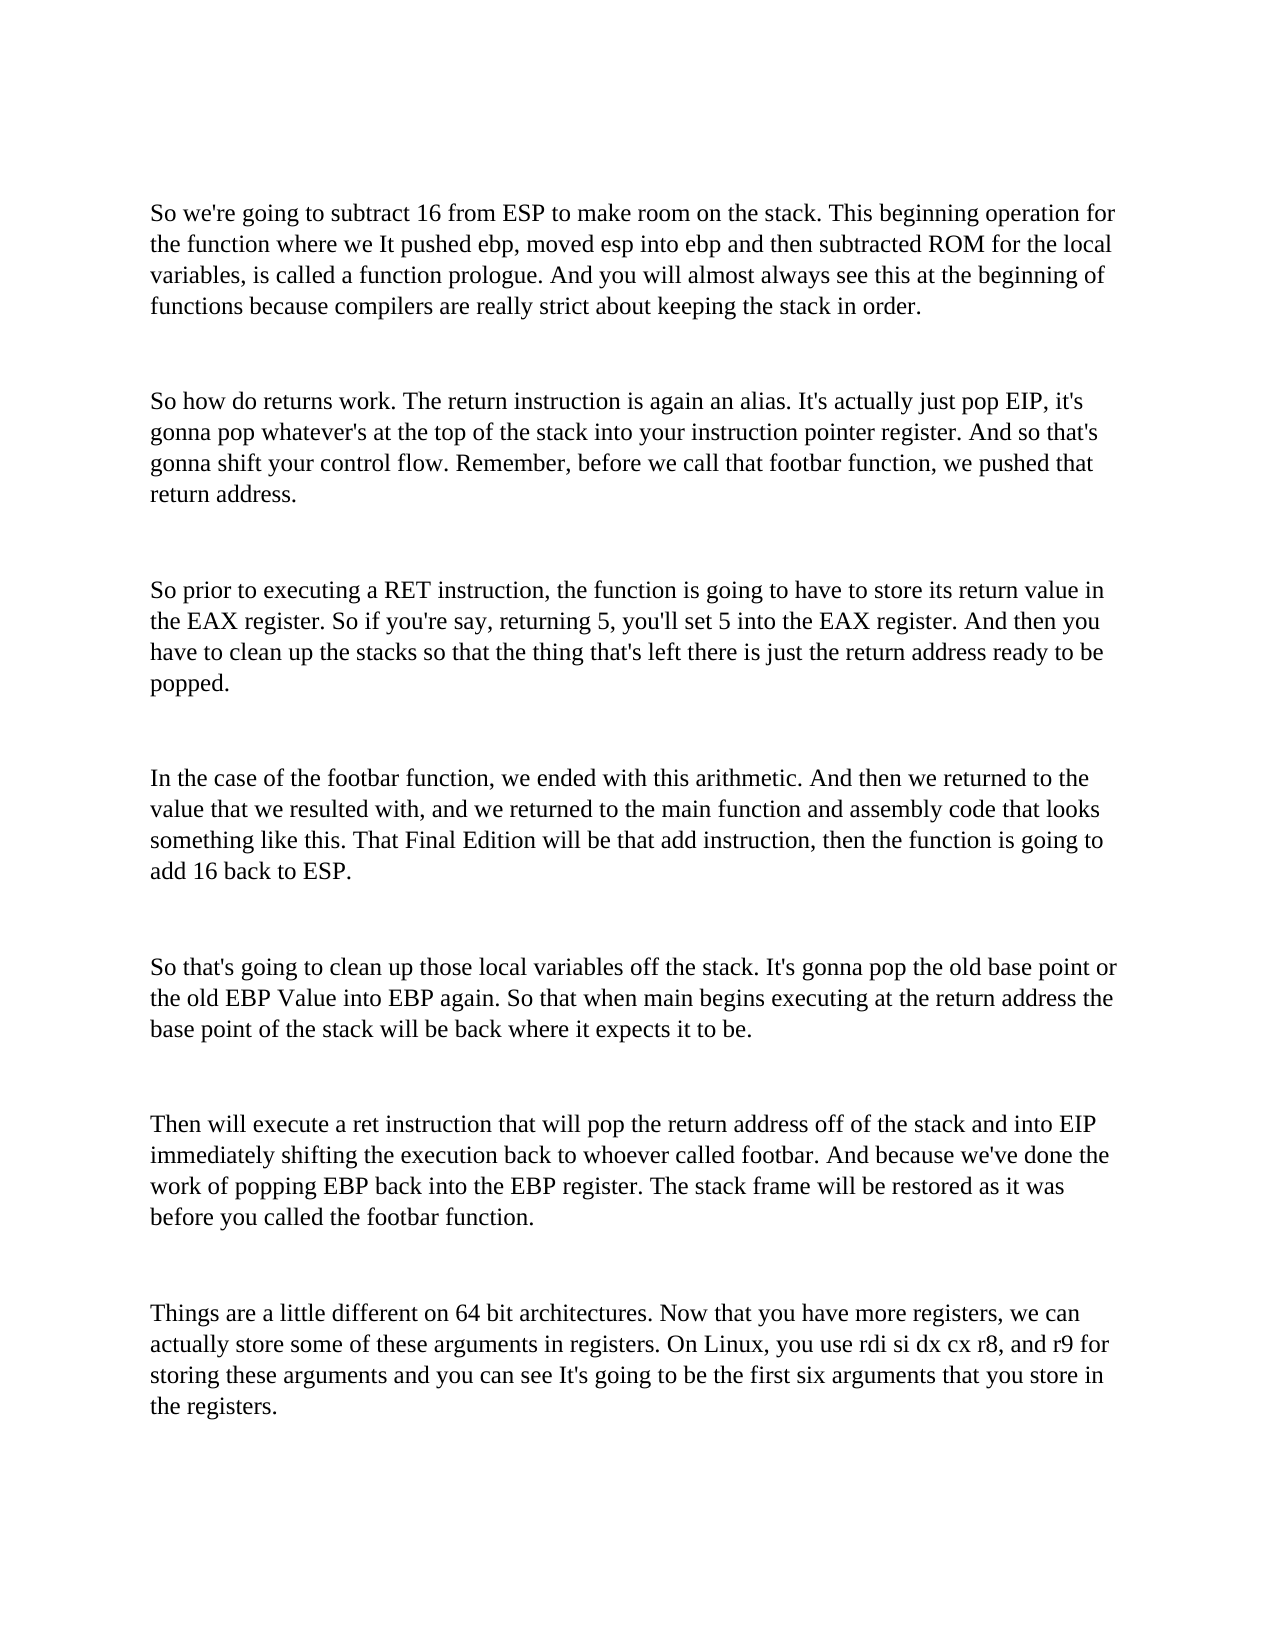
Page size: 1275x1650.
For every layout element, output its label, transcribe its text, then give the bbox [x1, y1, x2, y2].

text In the case of the footbar function, we ended with this arithmetic. And then we returned to the value that we resulted with, and we returned to the main function and assembly code that looks something like this. That Final Edition will be that add instruction, then the function is going to add 16 back to ESP. [150, 763, 1125, 885]
text Then will execute a ret instruction that will pop the return address off of the stack and into EIP immediately shifting the execution back to whoever called footbar. And because we've done the work of popping EBP back into the EBP register. The stack frame will be restored as it was before you called the footbar function. [150, 1109, 1125, 1231]
text So how do returns work. The return instruction is again an alias. It's actually just pop EIP, it's gonna pop whatever's at the top of the stack into your instruction pointer register. And so that's gonna shift your control flow. Remember, before we call that footbar function, we pushed that return address. [150, 386, 1125, 508]
text Things are a little different on 64 bit architectures. Now that you have more registers, we can actually store some of these arguments in registers. On Linux, you use rdi si dx cx r8, and r9 for storing these arguments and you can see It's going to be the first six arguments that you store in the registers. [150, 1298, 1125, 1420]
text So we're going to subtract 16 from ESP to make room on the stack. This beginning operation for the function where we It pushed ebp, moved esp into ebp and then subtracted ROM for the local variables, is called a function prologue. And you will almost always see this at the beginning of functions because compilers are really strict about keeping the stack in order. [150, 198, 1125, 319]
text So prior to executing a RET instruction, the function is going to have to store its return value in the EAX register. So if you're say, returning 5, you'll set 5 into the EAX register. And then you have to clean up the stacks so that the thing that's left there is just the return address ready to be popped. [150, 575, 1125, 697]
text So that's going to clean up those local variables off the stack. It's gonna pop the old base point or the old EBP Value into EBP again. So that when main begins executing at the return address the base point of the stack will be back where it expects it to be. [150, 952, 1125, 1043]
